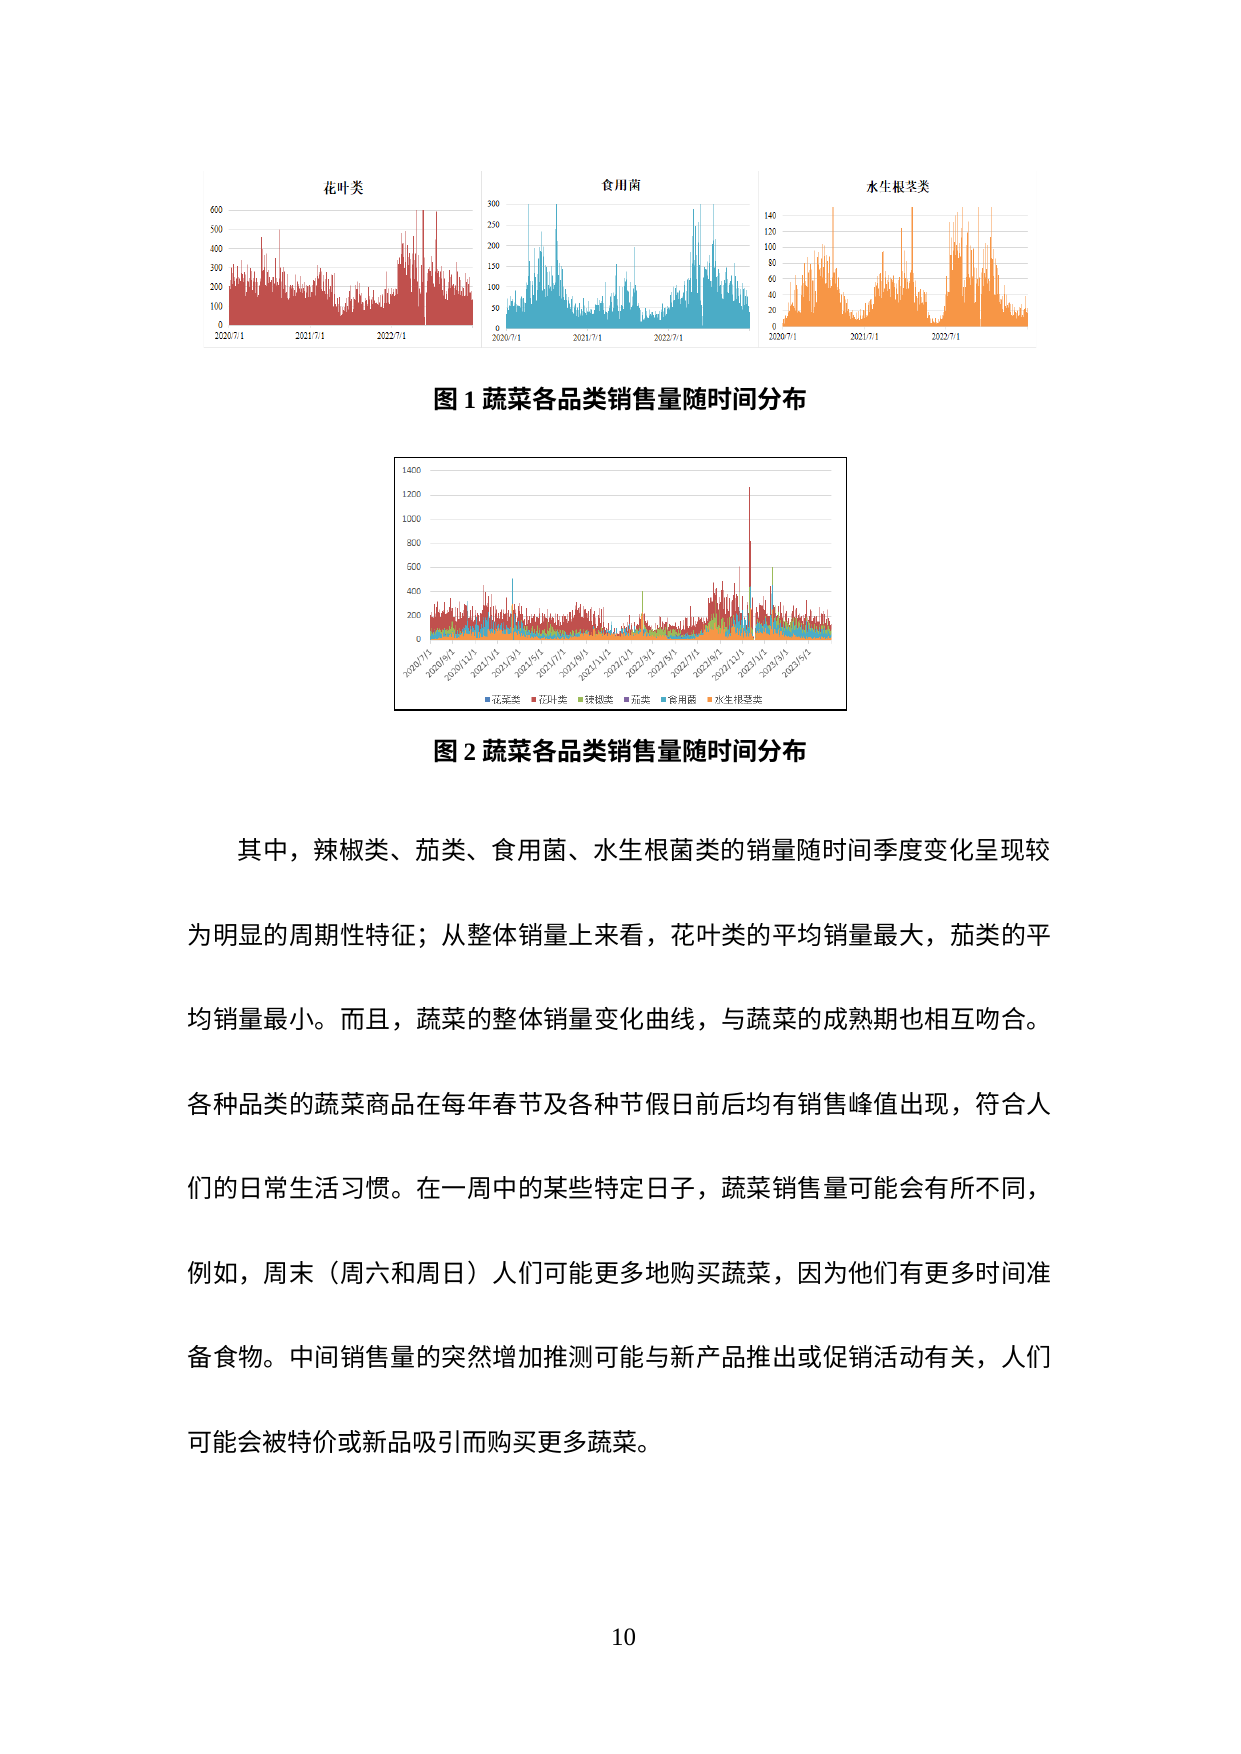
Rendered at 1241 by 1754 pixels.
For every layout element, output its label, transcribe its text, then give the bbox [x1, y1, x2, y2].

text 图1 蔬菜各品类销售量随时间分布 [187, 365, 1053, 430]
picture [203, 171, 1037, 348]
text 其中，辣椒类、茄类、食用菌、水生根菌类的销量随时间季度变化呈现较为明显的周期性特征；从整体销量上来看，花叶类的平均销量最大，茄类的平均销量最小。而且，蔬菜的整体销量变化曲线，与蔬菜的成熟期也相互吻合。各种品类的蔬菜商品在每年春节及各种节假日前后均有销售峰值出现，符合人们的日常生活习惯。在一周中的某些特定日子，蔬菜销售量可能会有所不同，例如，周末（周六和周日）人们可能更多地购买蔬菜，因为他们有更多时间准备食物。中间销售量的突然增加推测可能与新产品推出或促销活动有关，人们可能会被特价或新品吸引而购买更多蔬菜。 [187, 816, 1053, 1473]
picture [395, 458, 846, 709]
text 图2 蔬菜各品类销售量随时间分布 [187, 717, 1053, 782]
